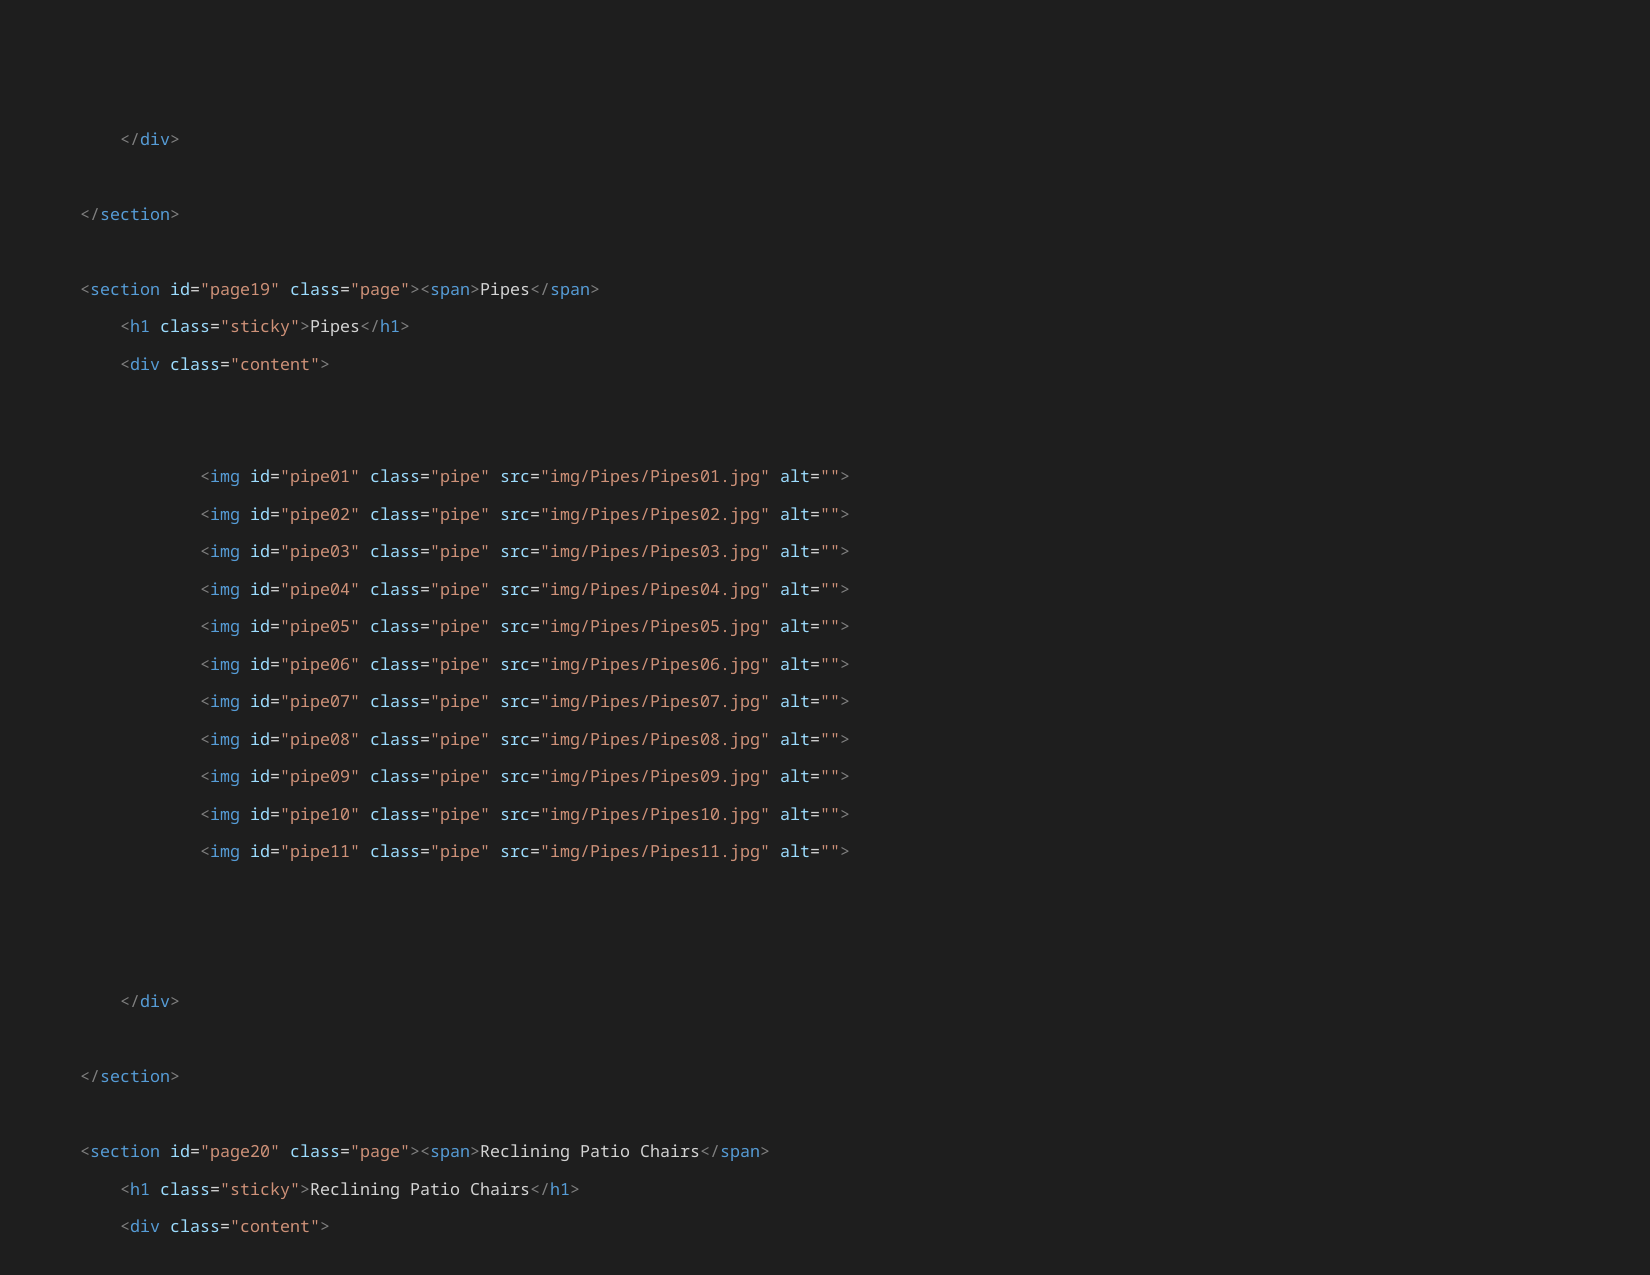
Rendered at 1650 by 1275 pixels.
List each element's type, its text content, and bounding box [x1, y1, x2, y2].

text <img id="pipe11" class="pipe" src="img/Pipes/Pipes11.jpg" alt=""> [0, 825, 1650, 862]
text </div> [0, 112, 1650, 150]
text <section id="page20" class="page"><span>Reclining Patio Chairs</span> [0, 1125, 1650, 1162]
text <img id="pipe02" class="pipe" src="img/Pipes/Pipes02.jpg" alt=""> [0, 487, 1650, 525]
text <h1 class="sticky">Pipes</h1> [0, 300, 1650, 337]
text <section id="page19" class="page"><span>Pipes</span> [0, 262, 1650, 300]
text <img id="pipe04" class="pipe" src="img/Pipes/Pipes04.jpg" alt=""> [0, 562, 1650, 600]
text <img id="pipe09" class="pipe" src="img/Pipes/Pipes09.jpg" alt=""> [0, 750, 1650, 787]
text <img id="pipe01" class="pipe" src="img/Pipes/Pipes01.jpg" alt=""> [0, 450, 1650, 487]
text <img id="pipe07" class="pipe" src="img/Pipes/Pipes07.jpg" alt=""> [0, 675, 1650, 712]
text <img id="pipe08" class="pipe" src="img/Pipes/Pipes08.jpg" alt=""> [0, 712, 1650, 750]
text <div class="content"> [0, 1200, 1650, 1237]
text <img id="pipe03" class="pipe" src="img/Pipes/Pipes03.jpg" alt=""> [0, 525, 1650, 562]
text <img id="pipe05" class="pipe" src="img/Pipes/Pipes05.jpg" alt=""> [0, 600, 1650, 637]
text </section> [0, 187, 1650, 225]
text </section> [0, 1050, 1650, 1087]
text <h1 class="sticky">Reclining Patio Chairs</h1> [0, 1162, 1650, 1200]
text <img id="pipe06" class="pipe" src="img/Pipes/Pipes06.jpg" alt=""> [0, 637, 1650, 675]
text <img id="pipe10" class="pipe" src="img/Pipes/Pipes10.jpg" alt=""> [0, 787, 1650, 825]
text </div> [0, 975, 1650, 1012]
text <div class="content"> [0, 337, 1650, 375]
